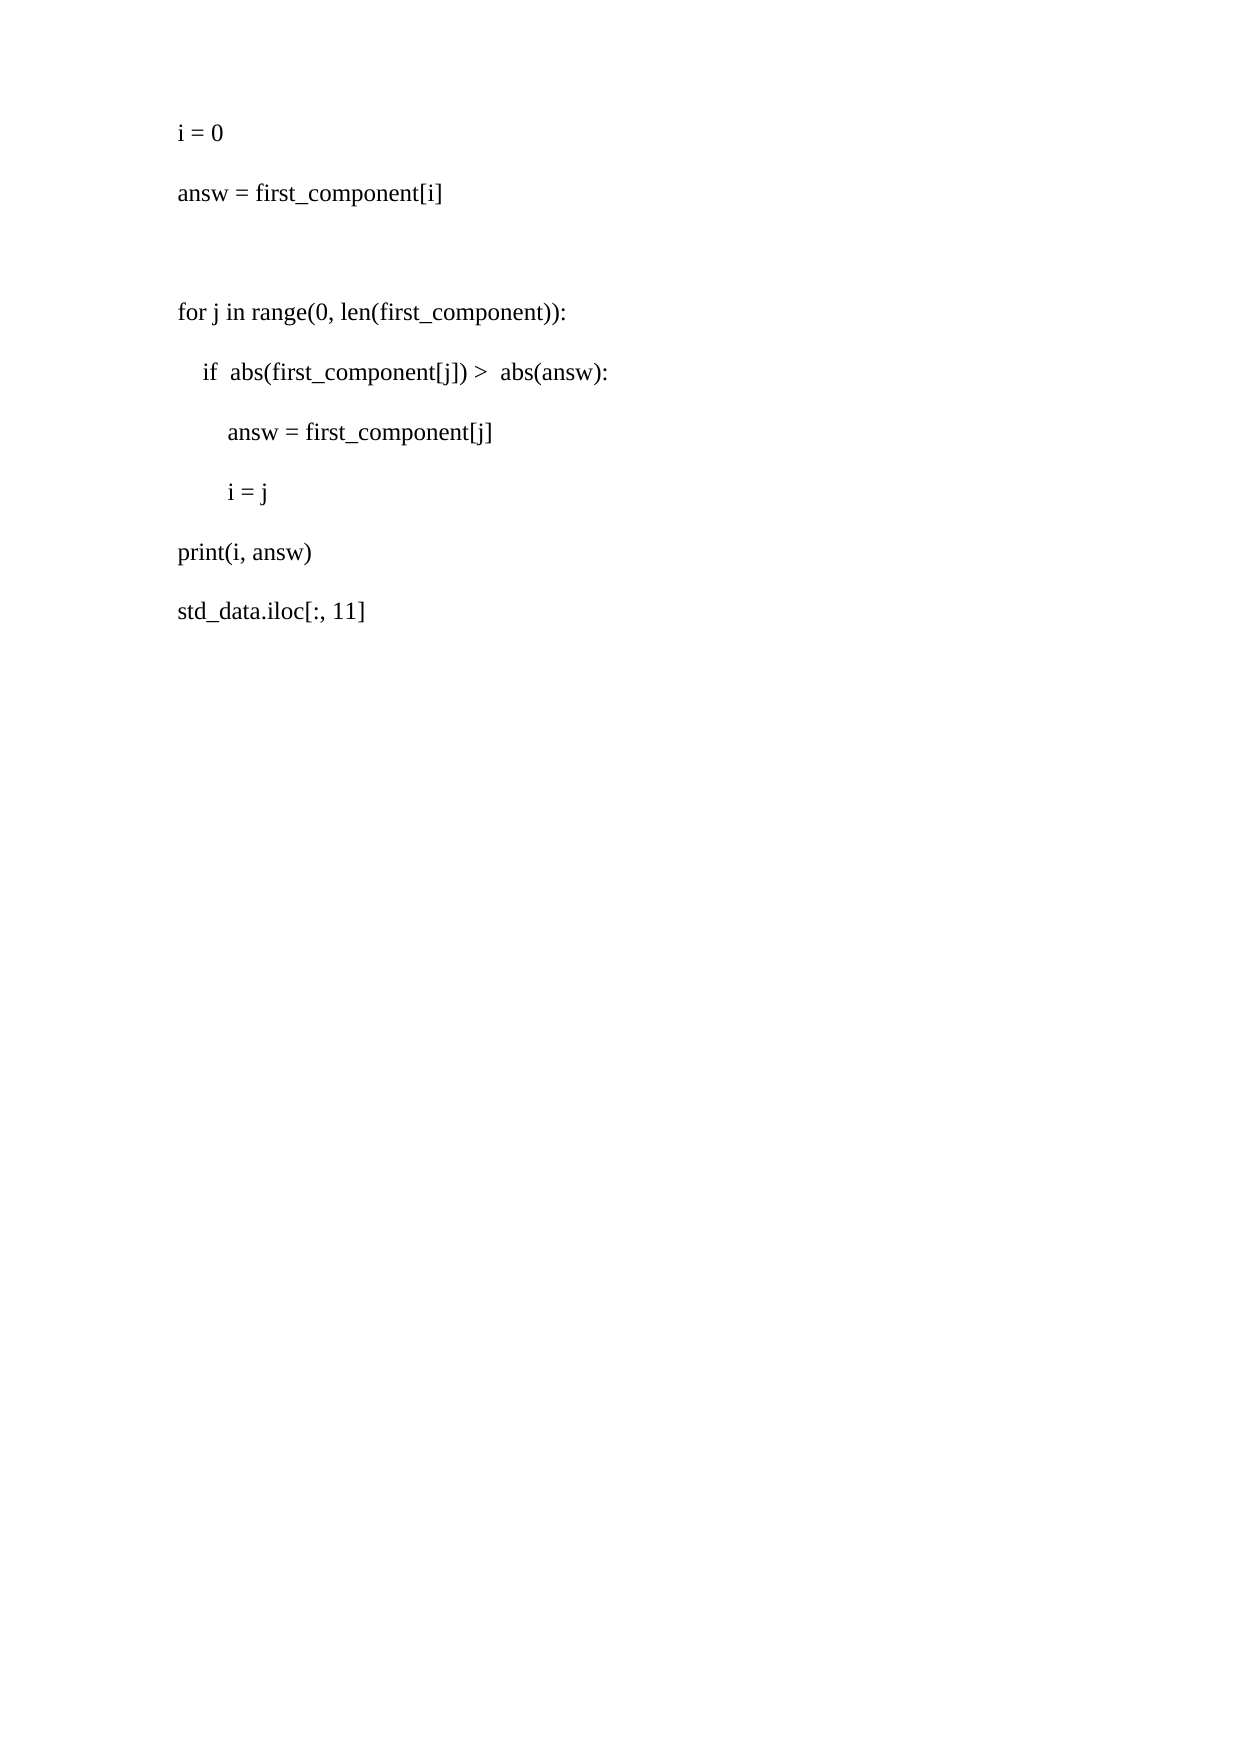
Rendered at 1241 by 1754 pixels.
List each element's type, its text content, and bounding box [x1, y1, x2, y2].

text for j in range(0, len(first_component)): [177, 297, 1152, 326]
text std_data.iloc[:, 11] [177, 596, 1152, 625]
text print(i, answ) [177, 537, 1152, 565]
text if abs(first_component[j]) > abs(answ): [177, 357, 1152, 386]
text answ = first_component[i] [177, 178, 1152, 207]
text answ = first_component[j] [177, 417, 1152, 446]
text i = 0 [177, 118, 1152, 147]
text i = j [177, 477, 1152, 506]
